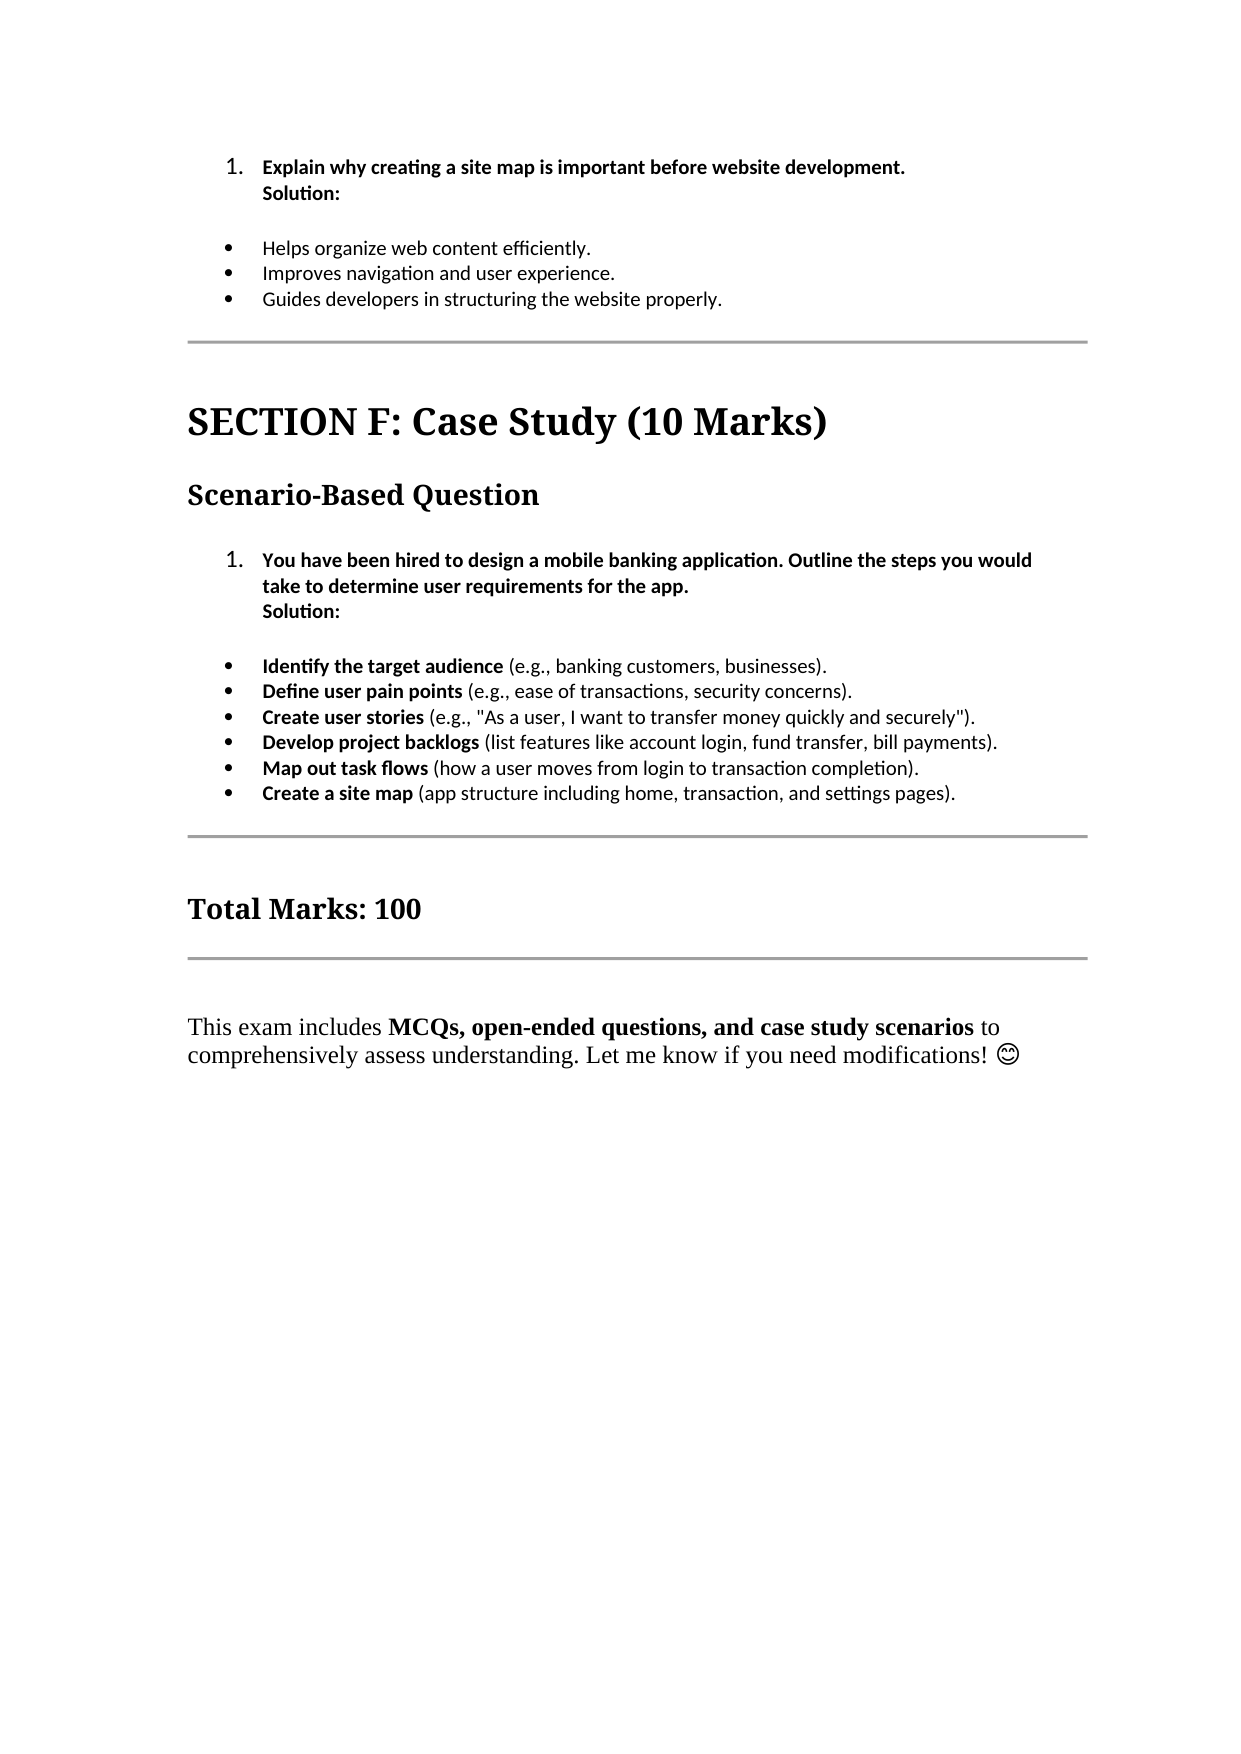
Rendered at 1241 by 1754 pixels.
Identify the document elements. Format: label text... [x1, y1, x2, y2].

subtitle Scenario-Based Question [187, 475, 1053, 514]
list Improves navigation and user experience. [225, 261, 1053, 286]
list Create a site map (app structure including home, transaction, and settings pages). [225, 780, 1053, 806]
list Guides developers in structuring the website properly. [225, 286, 1053, 311]
subtitle Total Marks: 100 [187, 889, 1053, 928]
list Explain why creating a site map is important before website development. Solution: [225, 150, 1053, 206]
list Define user pain points (e.g., ease of transactions, security concerns). [225, 679, 1053, 704]
list Create user stories (e.g., "As a user, I want to transfer money quickly and securely"). [225, 704, 1053, 729]
list Identify the target audience (e.g., banking customers, businesses). [225, 653, 1053, 679]
text This exam includes MCQs, open-ended questions, and case study scenarios to comprehensively assess understanding. Let me know if you need modifications! 😊 [187, 1012, 1053, 1069]
list Map out task flows (how a user moves from login to transaction completion). [225, 755, 1053, 780]
list Helps organize web content efficiently. [225, 235, 1053, 261]
list You have been hired to design a mobile banking application. Outline the steps you would take to determine user requirements for the app. Solution: [225, 543, 1053, 624]
list Develop project backlogs (list features like account login, fund transfer, bill payments). [225, 729, 1053, 755]
subtitle SECTION F: Case Study (10 Marks) [187, 395, 1053, 446]
